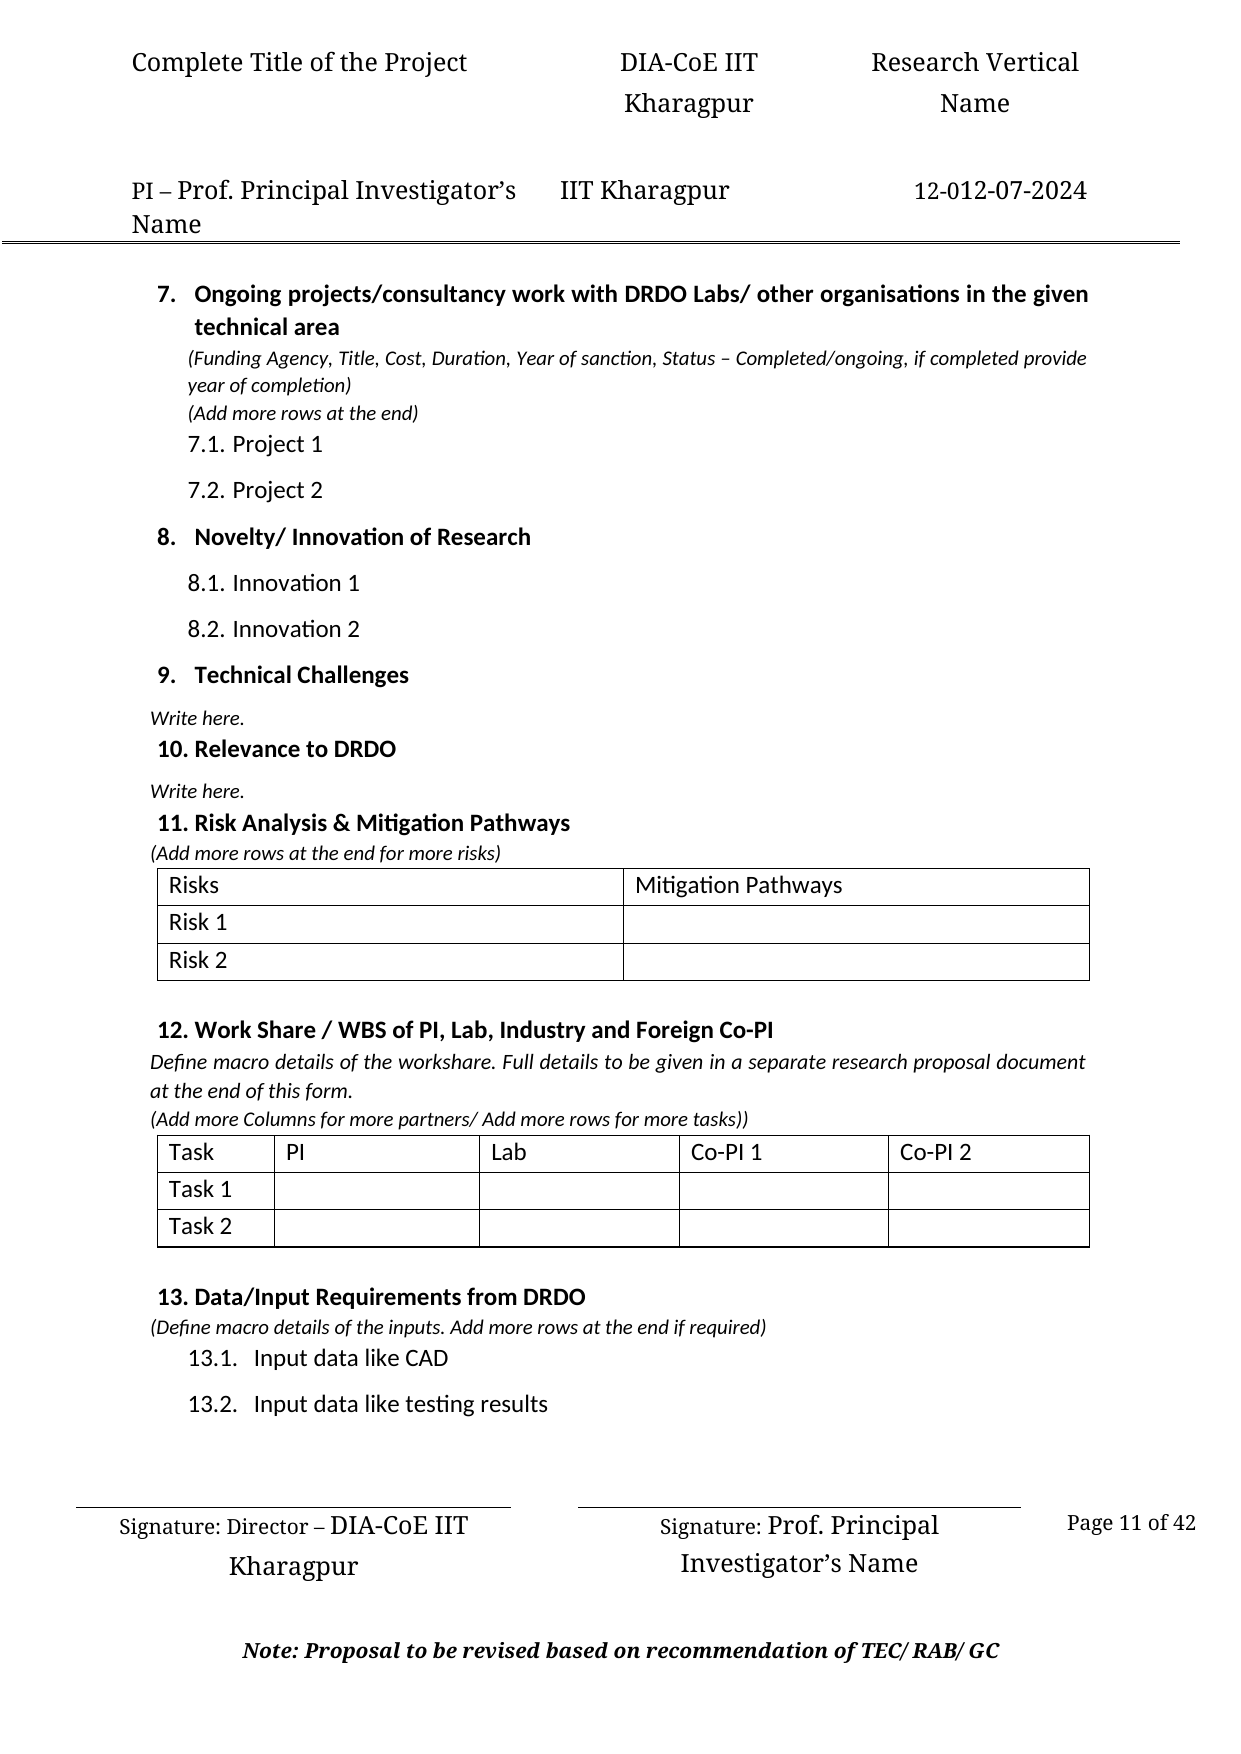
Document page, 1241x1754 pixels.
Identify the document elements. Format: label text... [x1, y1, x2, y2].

table_cell Task 1 [158, 1173, 274, 1209]
table_header Co-PI 1 [680, 1136, 888, 1172]
text Write here. [150, 779, 1090, 804]
list (Add more rows at the end) [187, 401, 1090, 426]
list Project 2 [187, 474, 1090, 505]
text (Define macro details of the inputs. Add more rows at the end if required) [150, 1314, 1090, 1340]
table_cell [480, 1173, 679, 1209]
table_cell Task 2 [158, 1210, 274, 1246]
text Write here. [150, 705, 1090, 730]
table_header Risks [158, 869, 623, 905]
table_header Mitigation Pathways [624, 869, 1089, 905]
text (Add more Columns for more partners/ Add more rows for more tasks)) [150, 1107, 1090, 1132]
list Ongoing projects/consultancy work with DRDO Labs/ other organisations in the given technical area [157, 278, 1090, 342]
list Input data like CAD [187, 1342, 1090, 1373]
list Project 1 [187, 428, 1090, 459]
table_header Task [158, 1136, 274, 1172]
table_cell [624, 944, 1089, 980]
list Input data like testing results [187, 1388, 1090, 1419]
list (Funding Agency, Title, Cost, Duration, Year of sanction, Status – Completed/ongoing, if completed provide year of completion) [187, 345, 1090, 398]
table_cell Risk 2 [158, 944, 623, 980]
table_cell [275, 1173, 479, 1209]
text (Add more rows at the end for more risks) [150, 840, 1090, 866]
text Define macro details of the workshare. Full details to be given in a separate research proposal document at the end of this form. [150, 1048, 1090, 1104]
list Risk Analysis & Mitigation Pathways [157, 807, 1090, 837]
list Innovation 1 [187, 567, 1090, 597]
table_cell [680, 1210, 888, 1246]
table_cell [275, 1210, 479, 1246]
table_cell [889, 1210, 1089, 1246]
table_cell [889, 1173, 1089, 1209]
list Data/Input Requirements from DRDO [157, 1281, 1090, 1312]
list Technical Challenges [157, 659, 1090, 689]
list Relevance to DRDO [157, 733, 1090, 763]
list Innovation 2 [187, 613, 1090, 643]
table_cell [624, 906, 1089, 943]
table_cell Risk 1 [158, 906, 623, 943]
table_header Co-PI 2 [889, 1136, 1089, 1172]
table_header PI [275, 1136, 479, 1172]
list Novelty/ Innovation of Research [157, 521, 1090, 551]
table_header Lab [480, 1136, 679, 1172]
table_cell [680, 1173, 888, 1209]
table_cell [480, 1210, 679, 1246]
list Work Share / WBS of PI, Lab, Industry and Foreign Co-PI [157, 1014, 1090, 1045]
